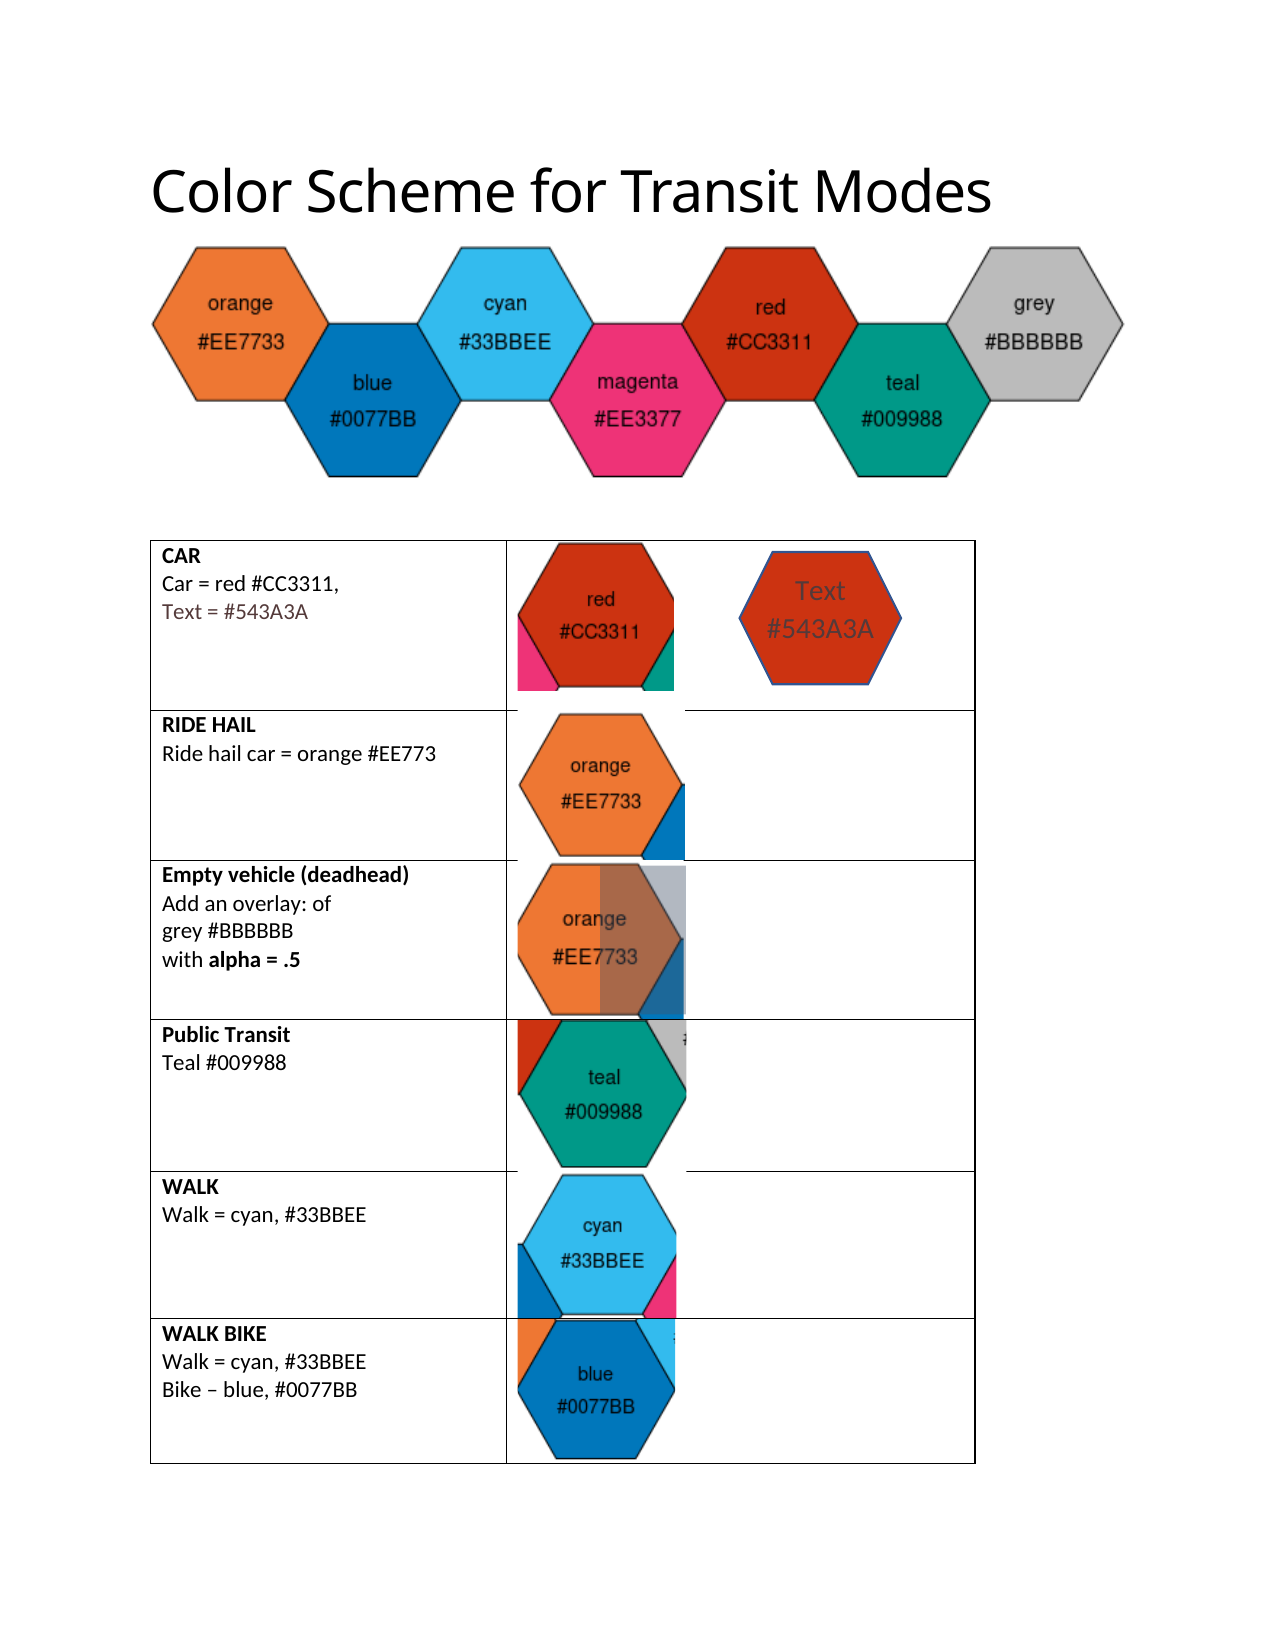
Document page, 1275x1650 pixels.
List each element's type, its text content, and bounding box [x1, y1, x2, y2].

table_cell [677, 1172, 974, 1318]
title Color Scheme for Transit Modes [150, 150, 1125, 229]
table_header CAR Car = red #CC3311, Text = #543A3A [151, 541, 506, 709]
table_cell [507, 1172, 517, 1318]
table_cell [676, 1319, 974, 1463]
picture [517, 541, 674, 691]
table_cell [684, 861, 974, 1019]
table_header [507, 541, 974, 709]
table_cell WALK BIKE Walk = cyan, #33BBEE Bike – blue, #0077BB [151, 1319, 506, 1463]
table_cell [687, 1020, 974, 1171]
table_cell [507, 861, 517, 1019]
picture [517, 1020, 687, 1318]
table_cell [507, 711, 517, 859]
table_cell Empty vehicle (deadhead) Add an overlay: of grey #BBBBBB with alpha = .5 [151, 861, 506, 1019]
picture [517, 1319, 676, 1463]
picture [517, 710, 685, 1019]
table_cell RIDE HAIL Ride hail car = orange #EE773 [151, 711, 506, 859]
table_cell Public Transit Teal #009988 [151, 1020, 506, 1171]
table_cell [507, 1319, 517, 1463]
table_cell [685, 711, 974, 859]
picture [150, 229, 1125, 508]
table_cell [507, 1020, 517, 1171]
table_cell WALK Walk = cyan, #33BBEE [151, 1172, 506, 1318]
